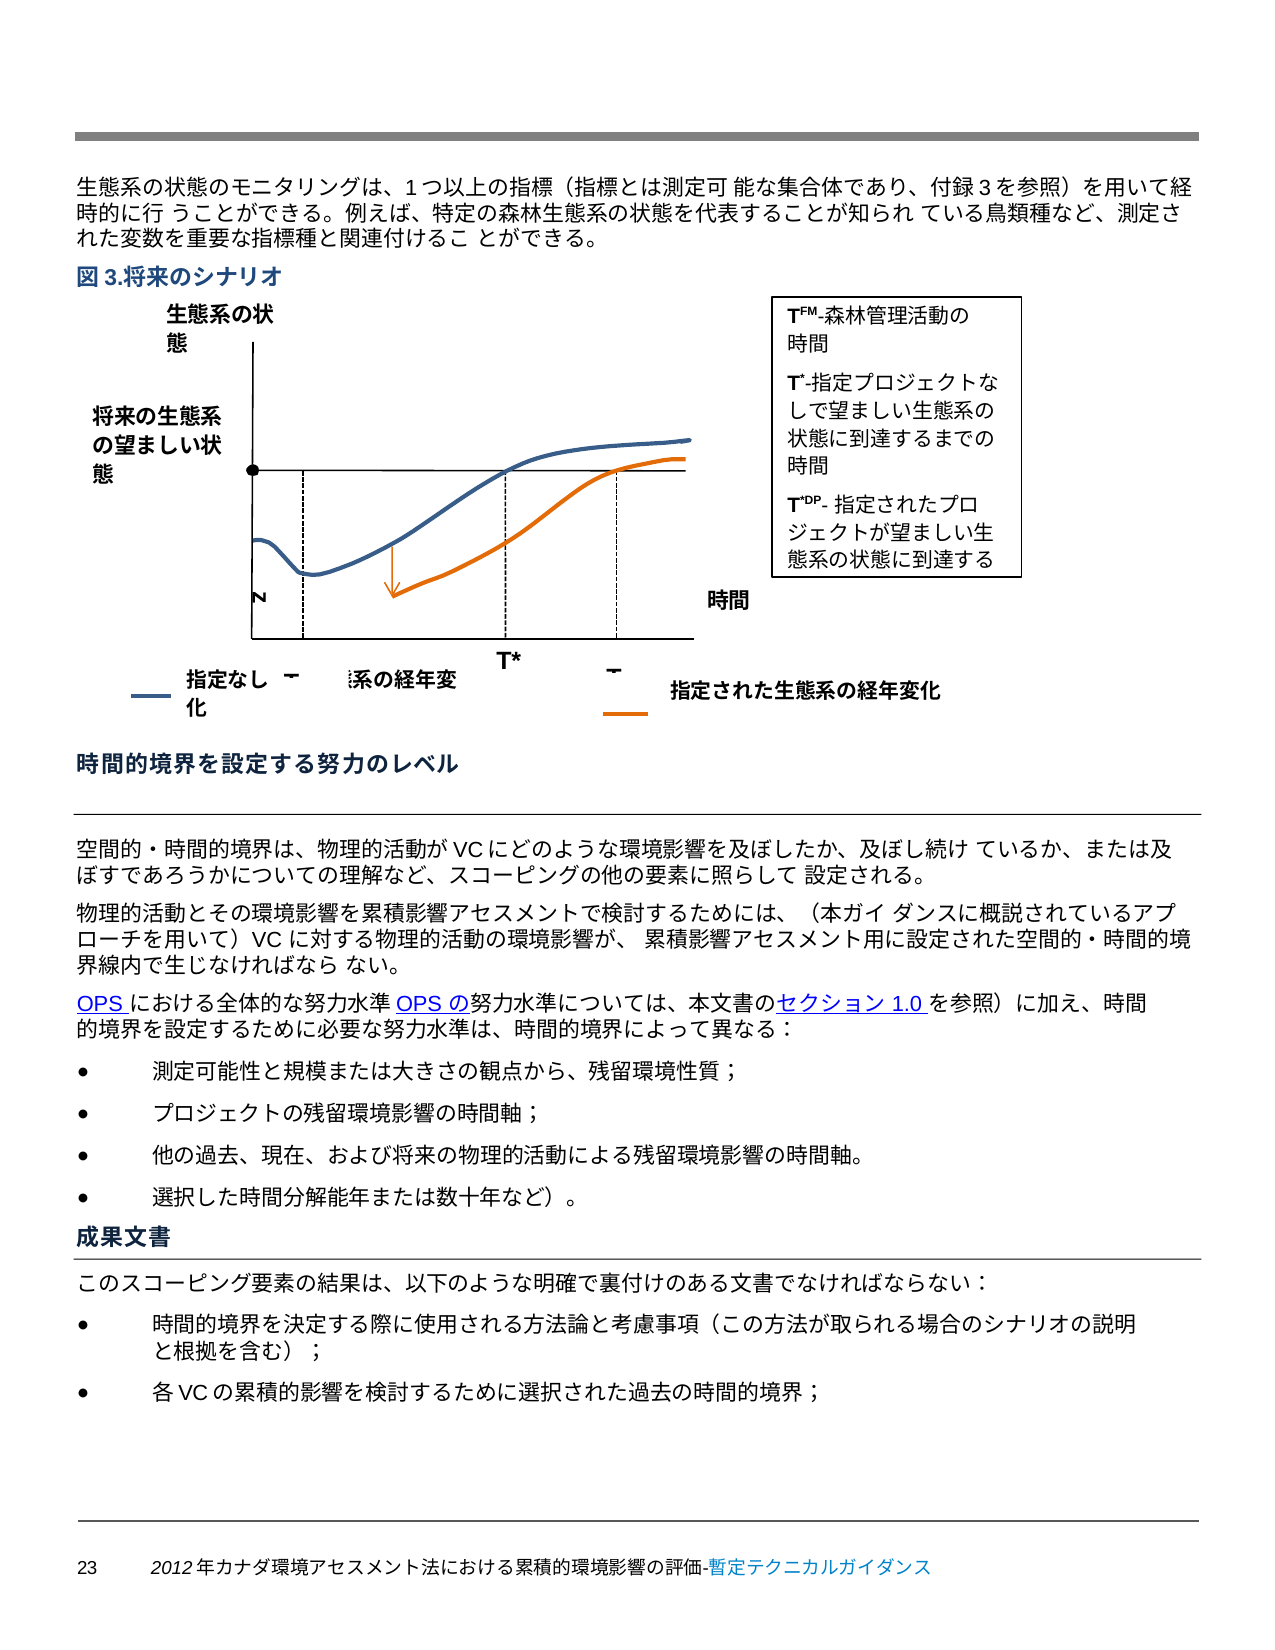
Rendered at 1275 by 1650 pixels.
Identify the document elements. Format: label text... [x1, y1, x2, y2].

list 時間的境界を決定する際に使用される方法論と考慮事項（この方法が取られる場合のシナリオの説明と根拠を含む）； [77, 1309, 1146, 1364]
text 生態系の状態のモニタリングは、1つ以上の指標（指標とは測定可 能な集合体であり、付録3を参照）を用いて経時的に行 うことができる。例えば、特定の森林生態系の状態を代表することが知られ ている鳥類種など、測定された変数を重要な指標種と関連付けるこ とができる。 [77, 174, 1198, 252]
list 測定可能性と規模または大きさの観点から、残留環境性質； [77, 1055, 1237, 1085]
subtitle 成果文書 [77, 1223, 1237, 1250]
text 指定された生態系の経年変化 [670, 678, 962, 702]
list 各VCの累積的影響を検討するために選択された過去の時間的境界； [77, 1376, 1237, 1407]
text 空間的・時間的境界は、物理的活動がVCにどのような環境影響を及ぼしたか、及ぼし続け ているか、または及ぼすであろうかについての理解など、スコーピングの他の要素に照らして 設定される。 [77, 798, 1192, 888]
text 将来の生態系の望ましい状態 [92, 404, 236, 487]
list 選択した時間分解能年または数十年など）。 [77, 1181, 1237, 1212]
text OPS における全体的な努力水準OPS の努力水準については、本文書のセクション 1.0 を参照）に加え、時間的境界を設定するために必要な努力水準は、時間的境界によって異なる： [77, 991, 1167, 1042]
text 指定なしでの生態系の経年変化 [186, 668, 474, 720]
picture [246, 464, 259, 476]
subtitle 時間的境界を設定する努力のレベル [77, 751, 1237, 777]
text このスコーピング要素の結果は、以下のような明確で裏付けのある文書でなければならない： [77, 1271, 1237, 1296]
text 物理的活動とその環境影響を累積影響アセスメントで検討するためには、（本ガイ ダンスに概説されているアプローチを用いて）VC に対する物理的活動の環境影響が、 累積影響アセスメント用に設定された空間的・時間的境界線内で生じなければなら ない。 [77, 901, 1194, 978]
subtitle 図3.将来のシナリオ [77, 264, 1237, 290]
list 他の過去、現在、および将来の物理的活動による残留環境影響の時間軸。 [77, 1139, 1237, 1169]
text 生態系の状態 [166, 302, 287, 356]
text 時間 [253, 588, 1210, 613]
picture [715, 1559, 726, 1568]
list プロジェクトの残留環境影響の時間軸； [77, 1097, 1237, 1127]
